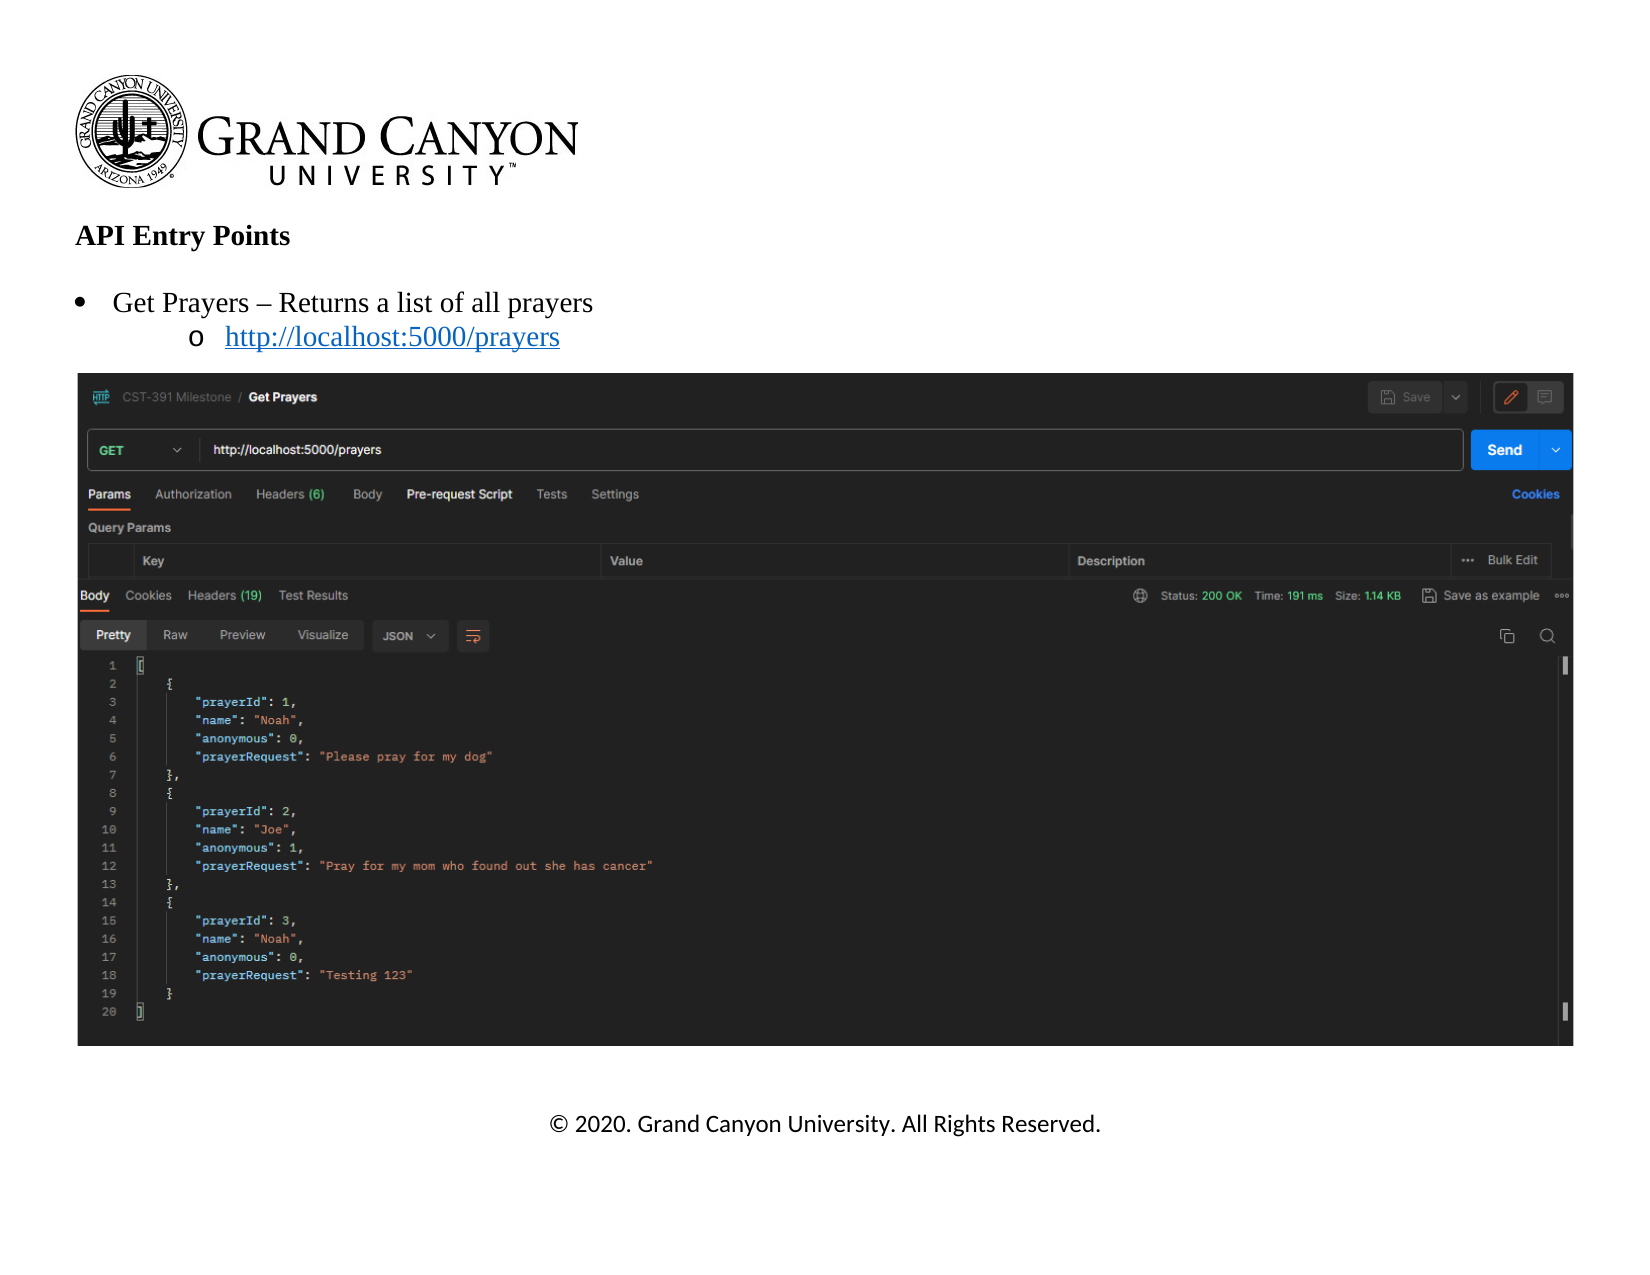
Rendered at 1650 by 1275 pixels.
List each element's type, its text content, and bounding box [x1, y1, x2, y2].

picture [76, 373, 1573, 1045]
list http://localhost:5000/prayers [187, 319, 1575, 355]
list Get Prayers – Returns a list of all prayers [75, 285, 1575, 319]
text API Entry Points [75, 218, 1575, 252]
picture [75, 75, 579, 188]
